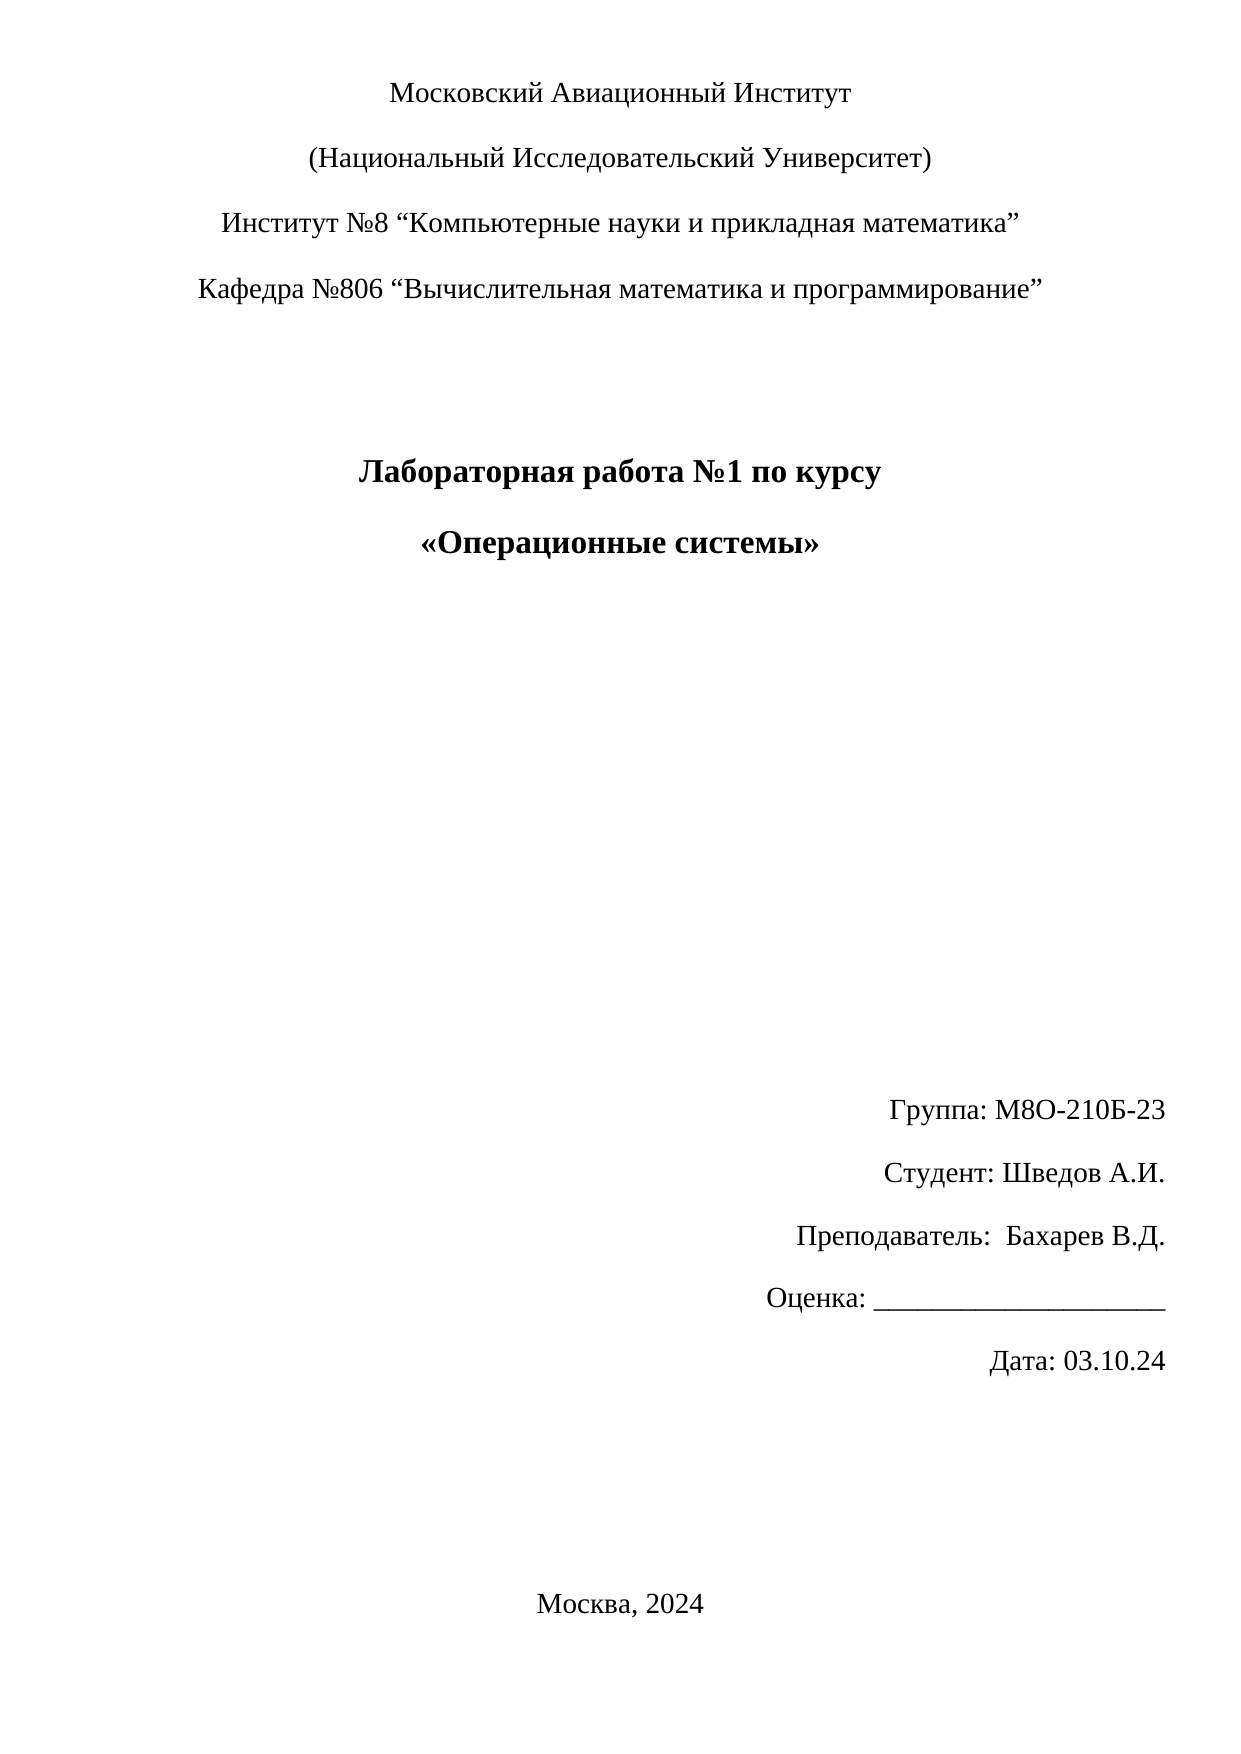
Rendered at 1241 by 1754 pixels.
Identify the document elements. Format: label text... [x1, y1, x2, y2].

text Студент: Шведов А.И. [75, 1155, 1165, 1188]
text Московский Авиационный Институт [75, 75, 1165, 108]
text Кафедра №806 “Вычислительная математика и программирование” [75, 271, 1165, 304]
text Лабораторная работа №1 по курсу [75, 451, 1165, 490]
text Москва, 2024 [75, 1587, 1165, 1620]
text «Операционные системы» [75, 522, 1165, 560]
text Институт №8 “Компьютерные науки и прикладная математика” [75, 206, 1165, 239]
text Группа: М8О-210Б-23 [75, 1092, 1165, 1126]
text Дата: 03.10.24 [75, 1343, 1165, 1377]
text (Национальный Исследовательский Университет) [75, 140, 1165, 174]
text Оценка: ____________________ [75, 1280, 1165, 1314]
text Преподаватель: Бахарев В.Д. [75, 1218, 1165, 1251]
